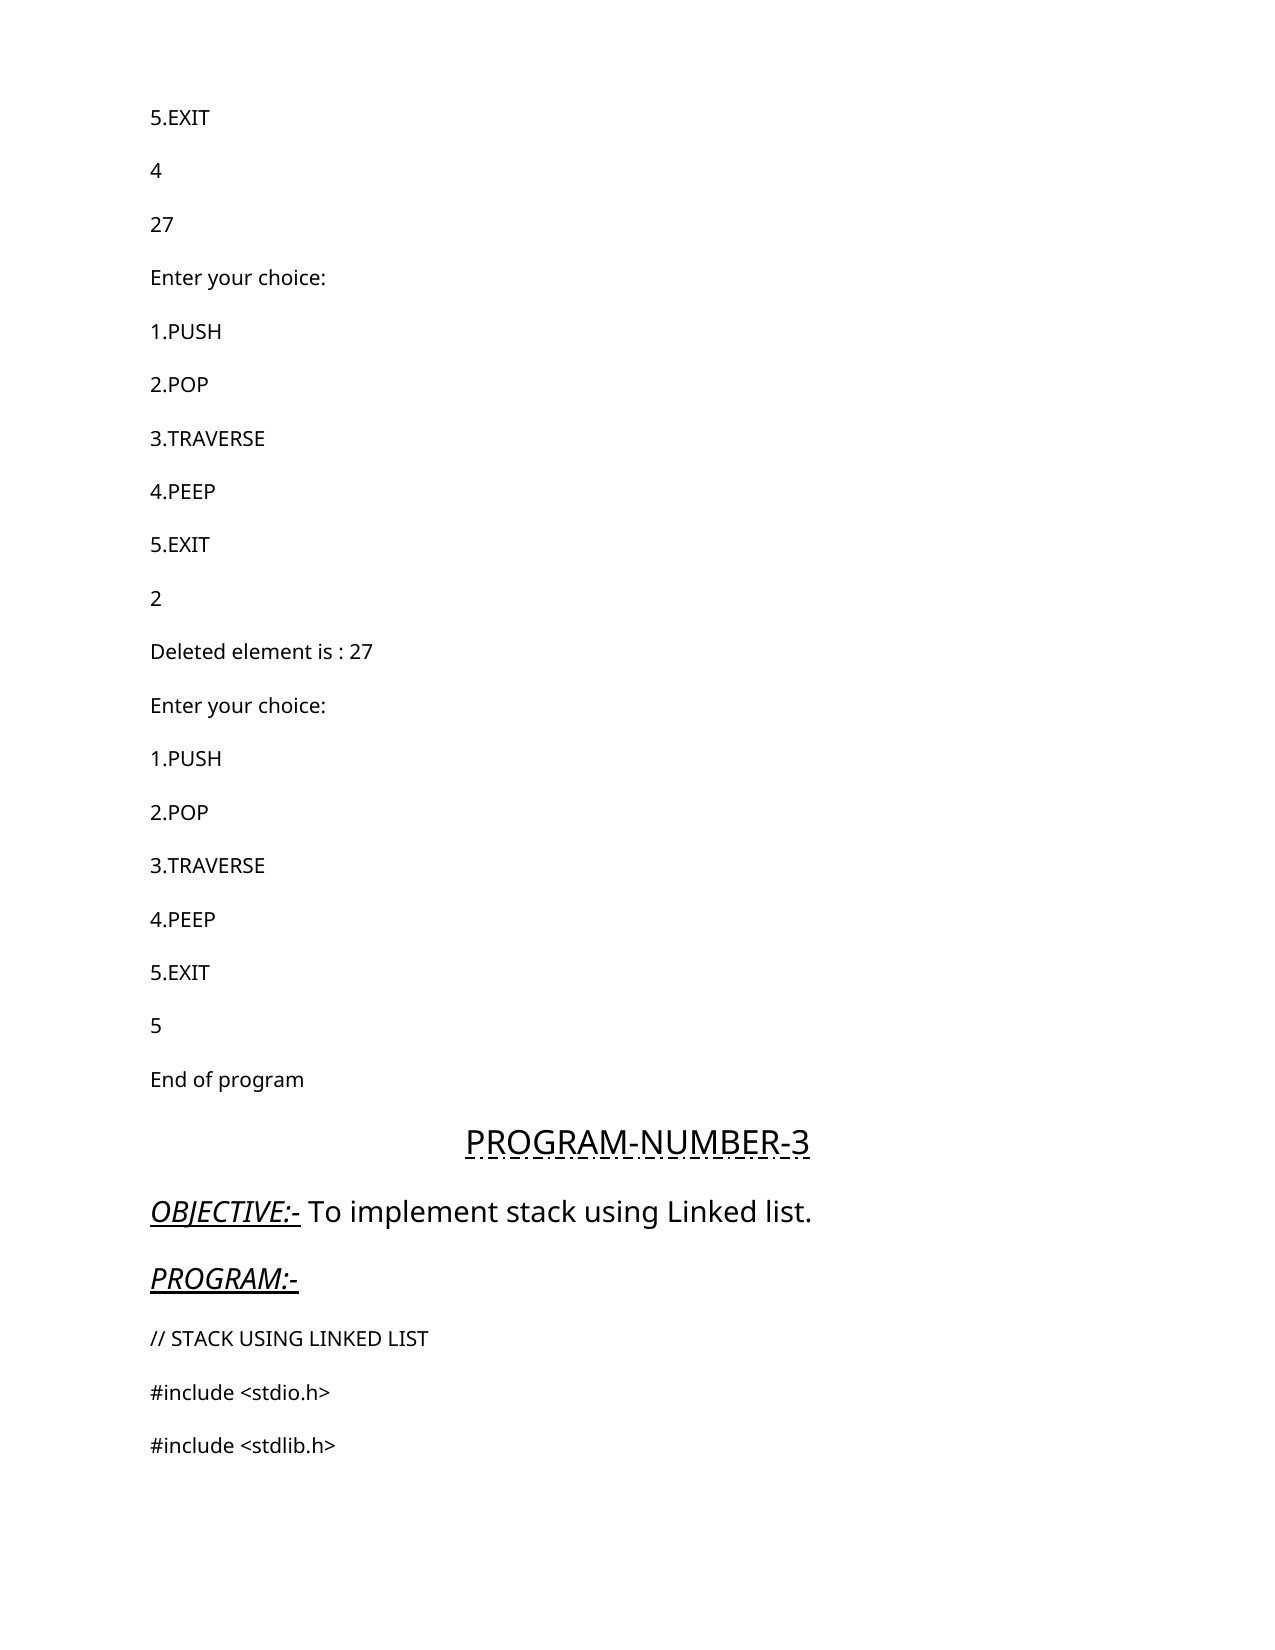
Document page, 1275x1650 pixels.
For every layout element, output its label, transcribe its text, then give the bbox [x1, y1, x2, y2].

text 2 [150, 584, 1125, 612]
text PROGRAM-NUMBER-3 [150, 1118, 1125, 1164]
text OBJECTIVE:- To implement stack using Linked list. [150, 1191, 1125, 1231]
text 5 [150, 1012, 1125, 1040]
text 4 [150, 157, 1125, 185]
text 2.POP [150, 798, 1125, 826]
text 5.EXIT [150, 531, 1125, 559]
text 2.POP [150, 370, 1125, 399]
text 5.EXIT [150, 958, 1125, 987]
text 1.PUSH [150, 744, 1125, 773]
text Deleted element is : 27 [150, 637, 1125, 666]
text End of program [150, 1065, 1125, 1093]
text // STACK USING LINKED LIST [150, 1324, 1125, 1353]
text PROGRAM:- [150, 1258, 1125, 1298]
text Enter your choice: [150, 263, 1125, 292]
text 4.PEEP [150, 477, 1125, 506]
text 4.PEEP [150, 905, 1125, 933]
text 3.TRAVERSE [150, 424, 1125, 452]
text 3.TRAVERSE [150, 851, 1125, 880]
text Enter your choice: [150, 691, 1125, 719]
text 5.EXIT [150, 103, 1125, 132]
text 1.PUSH [150, 317, 1125, 345]
text #include <stdlib.h> [150, 1431, 1125, 1460]
text 27 [150, 210, 1125, 238]
text #include <stdio.h> [150, 1378, 1125, 1406]
